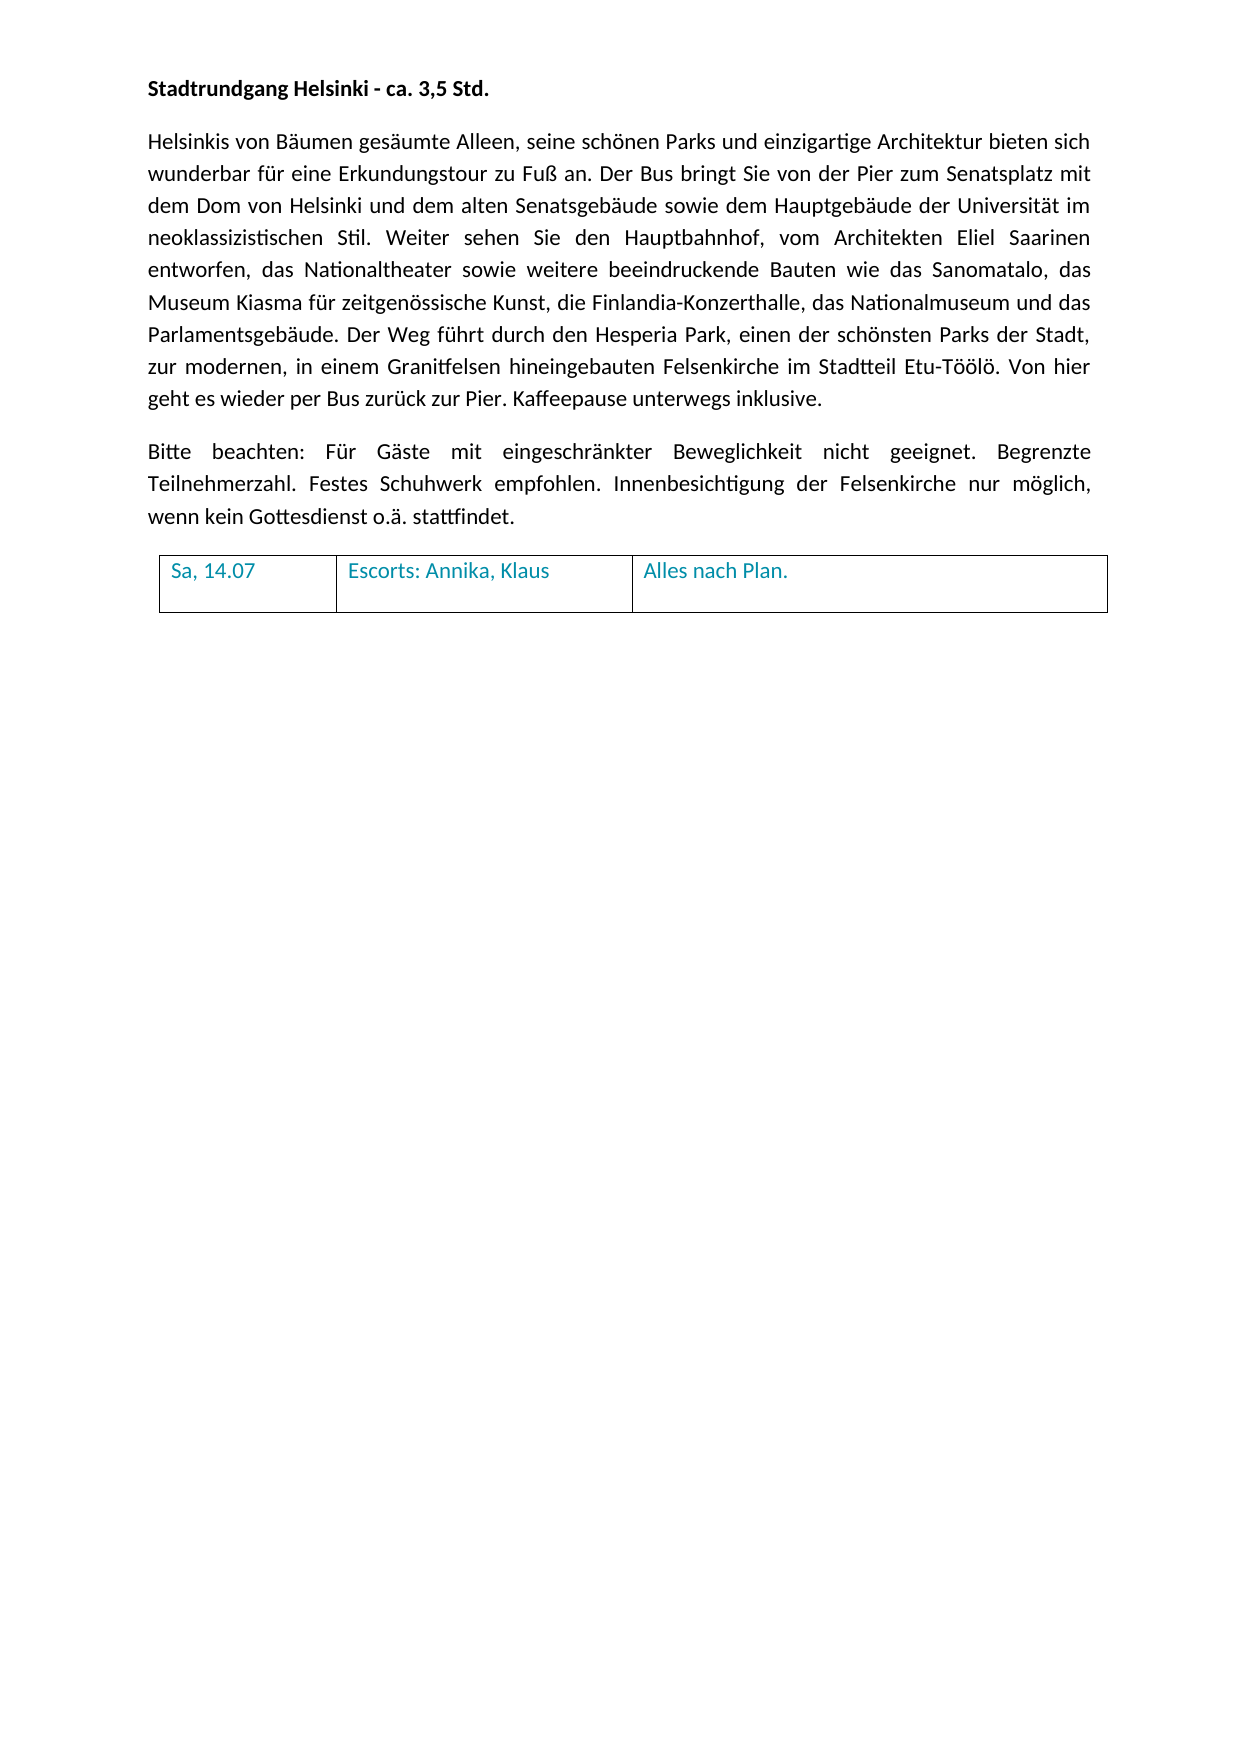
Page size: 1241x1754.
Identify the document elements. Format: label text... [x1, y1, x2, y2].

table_header Alles nach Plan. [633, 556, 1107, 612]
text Helsinkis von Bäumen gesäumte Alleen, seine schönen Parks und einzigartige Architektur bieten sich wunderbar für eine Erkundungstour zu Fuß an. Der Bus bringt Sie von der Pier zum Senatsplatz mit dem Dom von Helsinki und dem alten Senatsgebäude sowie dem Hauptgebäude der Universität im neoklassizistischen Stil. Weiter sehen Sie den Hauptbahnhof, vom Architekten Eliel Saarinen entworfen, das Nationaltheater sowie weitere beeindruckende Bauten wie das Sanomatalo, das Museum Kiasma für zeitgenössische Kunst, die Finlandia-Konzerthalle, das Nationalmuseum und das Parlamentsgebäude. Der Weg führt durch den Hesperia Park, einen der schönsten Parks der Stadt, zur modernen, in einem Granitfelsen hineingebauten Felsenkirche im Stadtteil Etu-Töölö. Von hier geht es wieder per Bus zurück zur Pier. Kaffeepause unterwegs inklusive. [148, 127, 1092, 412]
table_header Sa, 14.07 [160, 556, 336, 612]
text Stadtrundgang Helsinki - ca. 3,5 Std. [148, 74, 1092, 102]
table_header Escorts: Annika, Klaus [337, 556, 632, 612]
text Bitte beachten: Für Gäste mit eingeschränkter Beweglichkeit nicht geeignet. Begrenzte Teilnehmerzahl. Festes Schuhwerk empfohlen. Innenbesichtigung der Felsenkirche nur möglich, wenn kein Gottesdienst o.ä. stattfindet. [148, 437, 1092, 530]
